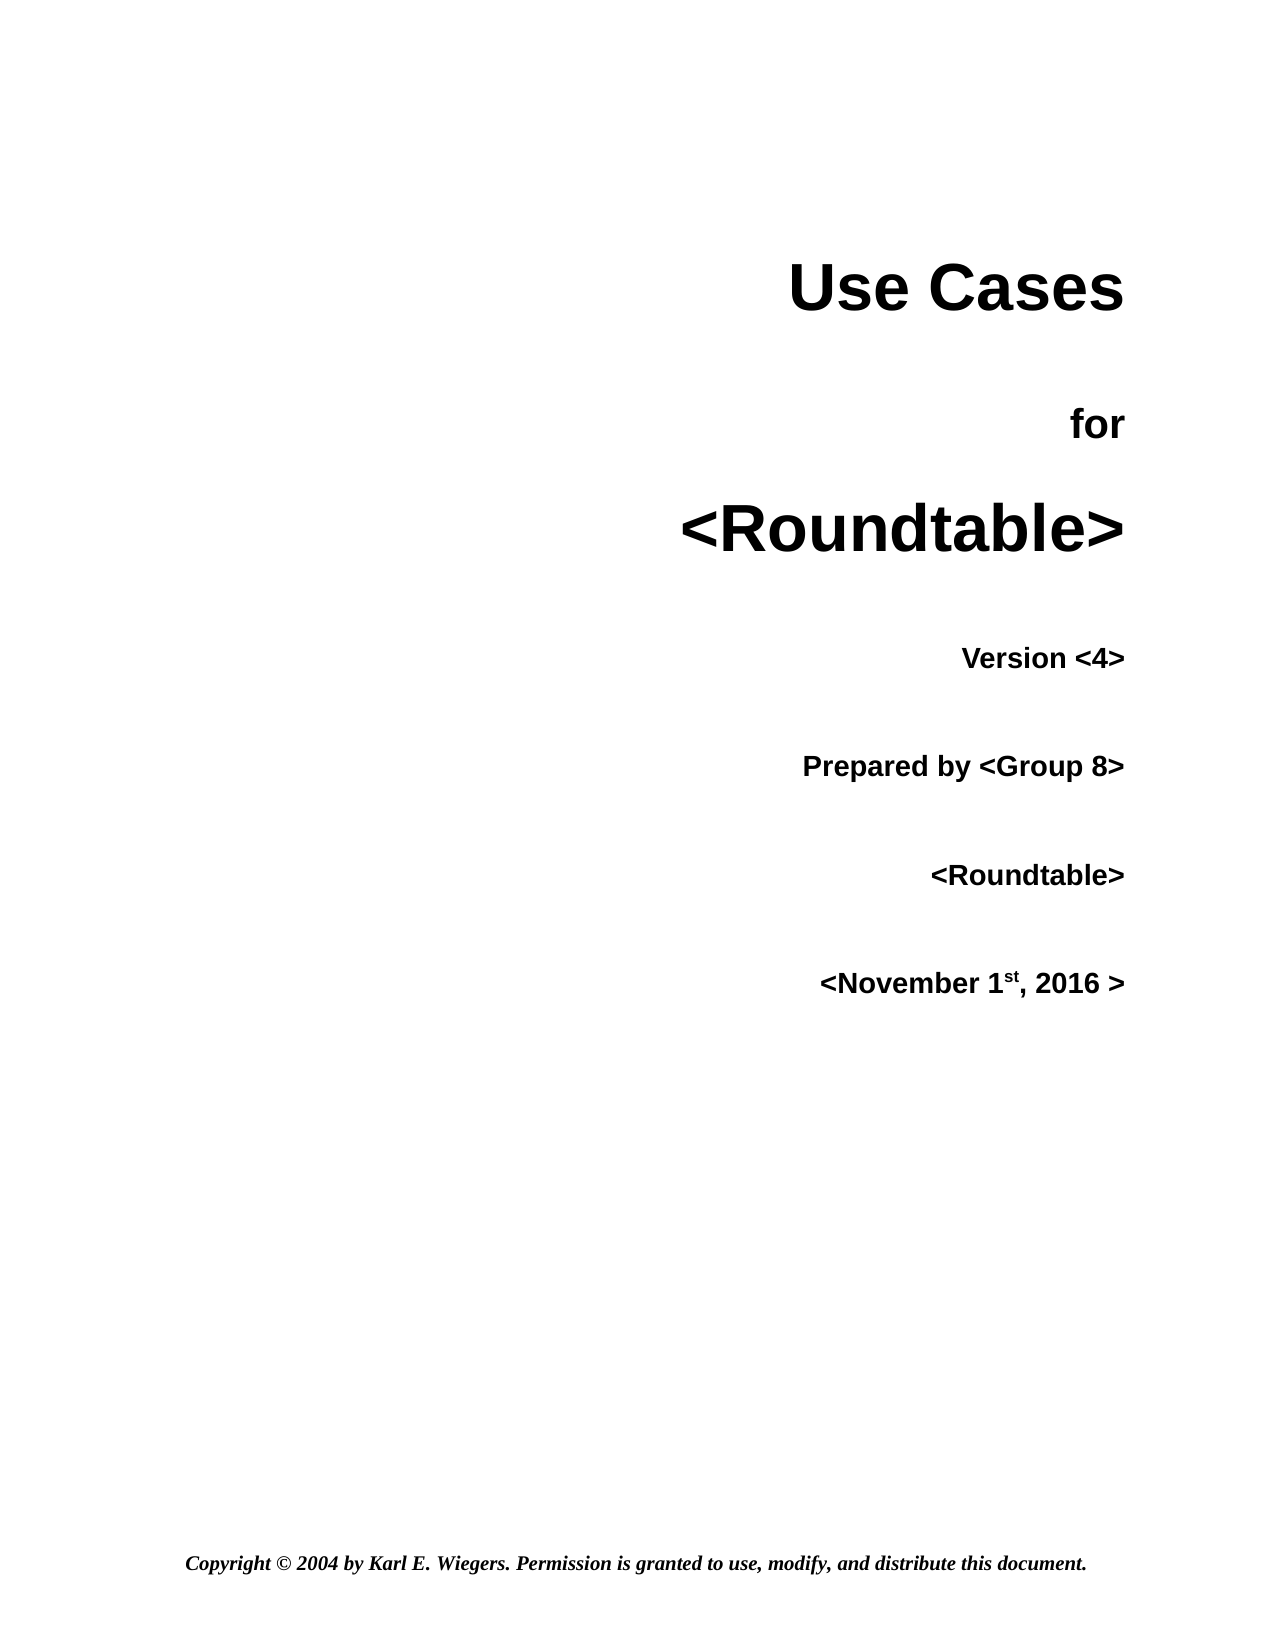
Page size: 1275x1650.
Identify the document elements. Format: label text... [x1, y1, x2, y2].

title <Roundtable> [150, 489, 1125, 566]
text Prepared by <Group 8> [150, 749, 1125, 783]
text <November 1st, 2016 > [150, 966, 1125, 1000]
title for [150, 399, 1125, 447]
text <Roundtable> [150, 858, 1125, 891]
text Version <4> [150, 641, 1125, 674]
title Use Cases [150, 248, 1125, 324]
